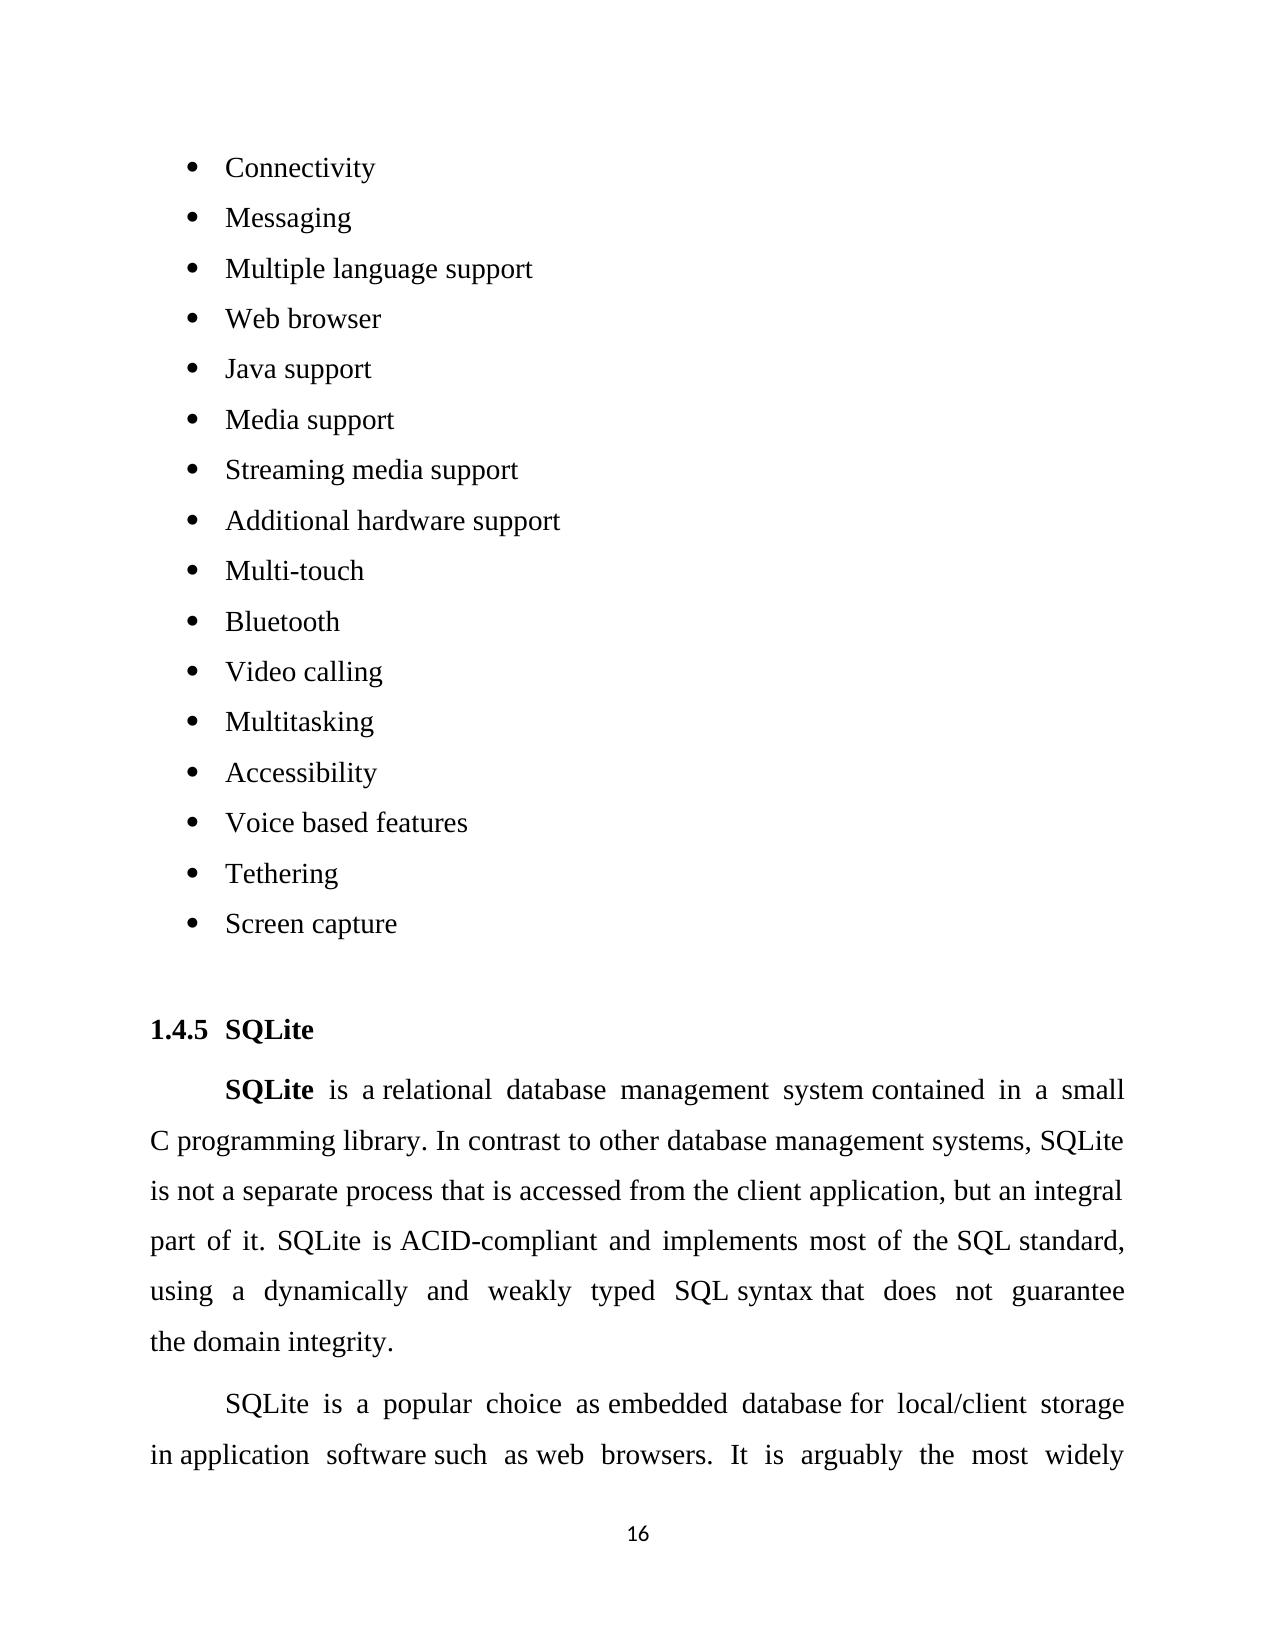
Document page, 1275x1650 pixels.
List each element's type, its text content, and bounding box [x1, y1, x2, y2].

list Screen capture [187, 906, 1125, 940]
list Messaging [187, 200, 1125, 234]
list Additional hardware support [187, 503, 1125, 537]
list Multitasking [187, 704, 1125, 738]
list Connectivity [187, 150, 1125, 184]
list Video calling [187, 654, 1125, 688]
list SQLite [150, 1012, 1125, 1046]
list Web browser [187, 301, 1125, 335]
list Java support [187, 352, 1125, 385]
list Accessibility [187, 755, 1125, 789]
list Tethering [187, 856, 1125, 889]
list Multi-touch [187, 553, 1125, 587]
text SQLite is a relational database management system contained in a small C programming library. In contrast to other database management systems, SQLite is not a separate process that is accessed from the client application, but an integral part of it. SQLite is ACID-compliant and implements most of the SQL standard, using a dynamically and weakly typed SQL syntax that does not guarantee the domain integrity. [150, 1072, 1125, 1357]
list Multiple language support [187, 251, 1125, 284]
list Bluetooth [187, 604, 1125, 637]
list Voice based features [187, 805, 1125, 839]
list Streaming media support [187, 452, 1125, 486]
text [150, 1387, 1125, 1471]
list Media support [187, 402, 1125, 436]
